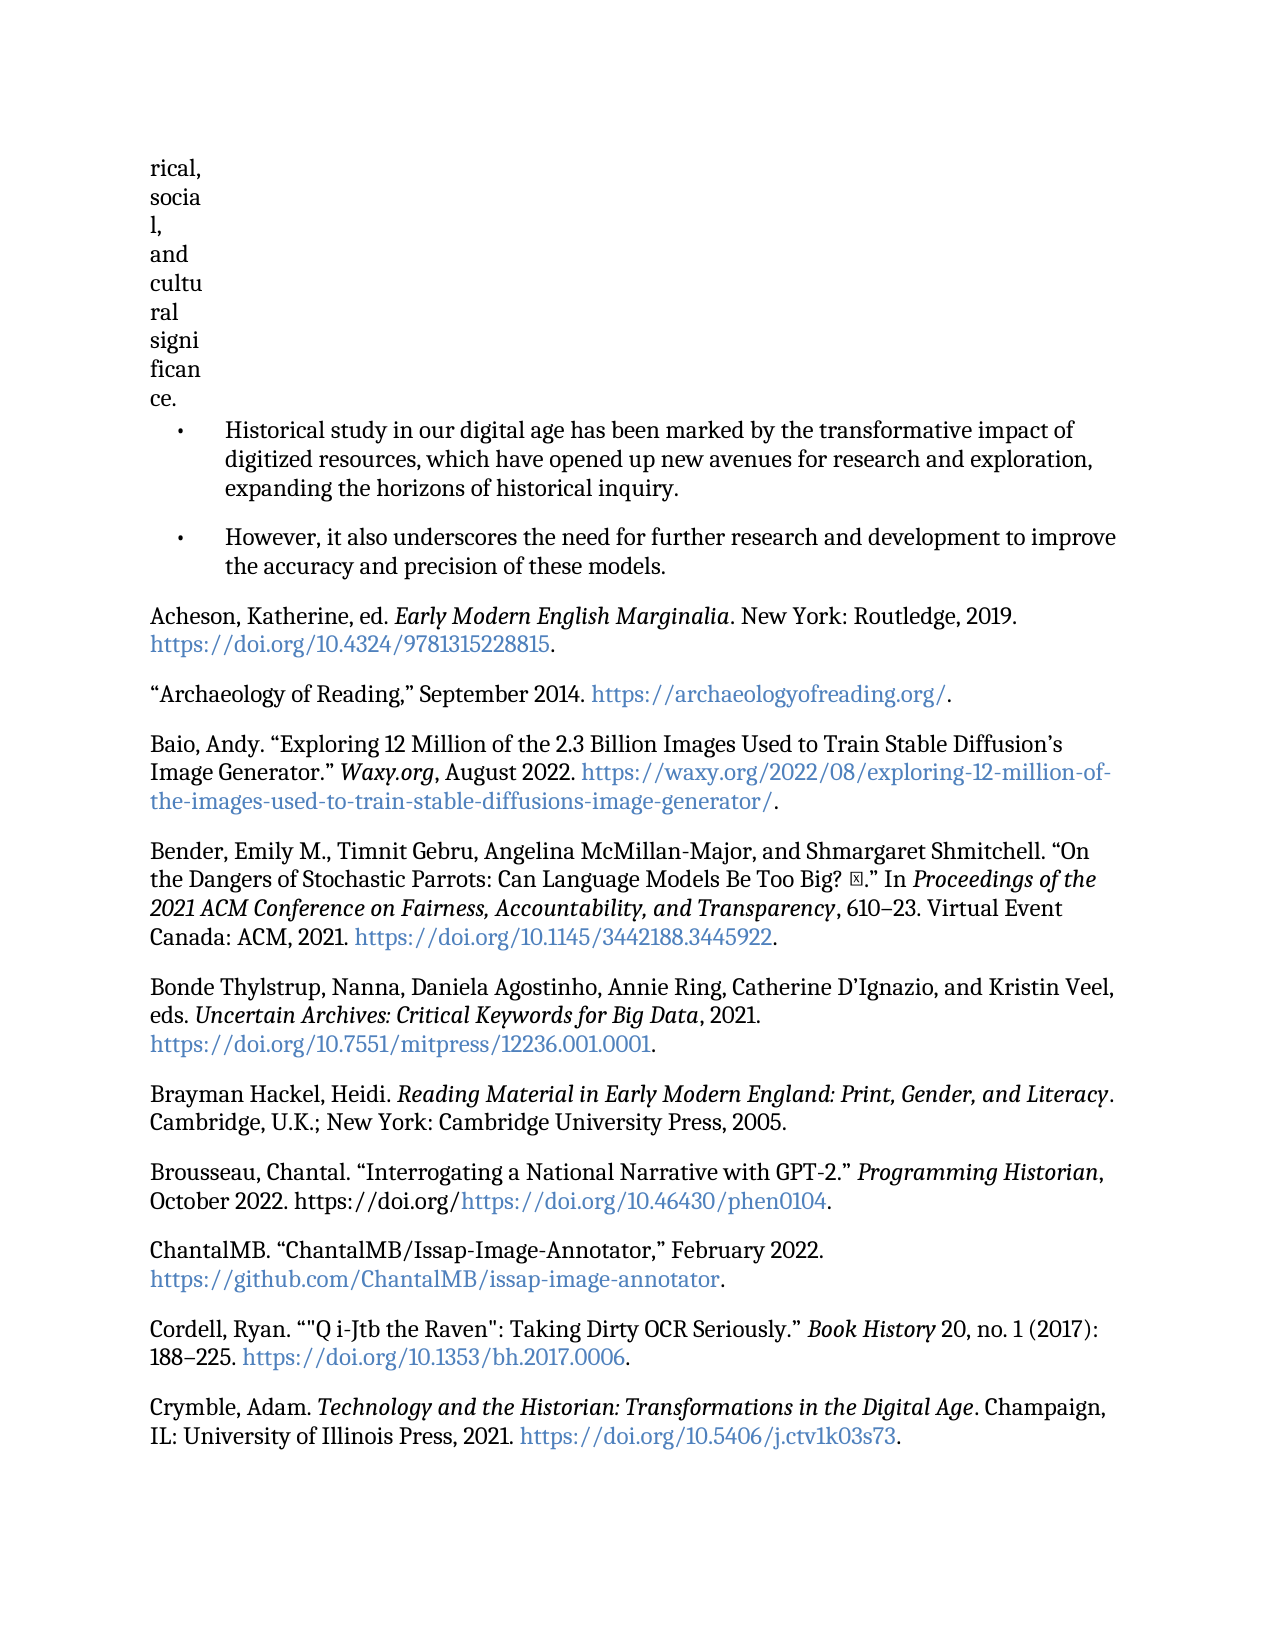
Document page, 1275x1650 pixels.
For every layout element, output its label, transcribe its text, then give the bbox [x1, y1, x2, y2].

text Cordell, Ryan. “"Q i-Jtb the Raven": Taking Dirty OCR Seriously.” Book History 20, no. 1 (2017): 188–225. https://doi.org/10.1353/bh.2017.0006. [150, 1314, 1125, 1372]
list Historical study in our digital age has been marked by the transformative impact of digitized resources, which have opened up new avenues for research and exploration, expanding the horizons of historical inquiry. [175, 416, 1125, 502]
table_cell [139, 150, 217, 416]
text Acheson, Katherine, ed. Early Modern English Marginalia. New York: Routledge, 2019. https://doi.org/10.4324/9781315228815. [150, 602, 1125, 659]
text Baio, Andy. “Exploring 12 Million of the 2.3 Billion Images Used to Train Stable Diffusion’s Image Generator.” Waxy.org, August 2022. https://waxy.org/2022/08/exploring-12-million-of-the-images-used-to-train-stable-diffusions-image-generator/. [150, 729, 1125, 816]
text “Archaeology of Reading,” September 2014. https://archaeologyofreading.org/. [150, 680, 1125, 709]
text Brousseau, Chantal. “Interrogating a National Narrative with GPT-2.” Programming Historian, October 2022. https://doi.org/https://doi.org/10.46430/phen0104. [150, 1158, 1125, 1215]
text Bonde Thylstrup, Nanna, Daniela Agostinho, Annie Ring, Catherine D’Ignazio, and Kristin Veel, eds. Uncertain Archives: Critical Keywords for Big Data, 2021. https://doi.org/10.7551/mitpress/12236.001.0001. [150, 972, 1125, 1059]
list However, it also underscores the need for further research and development to improve the accuracy and precision of these models. [175, 523, 1125, 581]
text Bender, Emily M., Timnit Gebru, Angelina McMillan-Major, and Shmargaret Shmitchell. “On the Dangers of Stochastic Parrots: Can Language Models Be Too Big? 🦜.” In Proceedings of the 2021 ACM Conference on Fairness, Accountability, and Transparency, 610–23. Virtual Event Canada: ACM, 2021. https://doi.org/10.1145/3442188.3445922. [150, 837, 1125, 952]
text ChantalMB. “ChantalMB/Issap-Image-Annotator,” February 2022. https://github.com/ChantalMB/issap-image-annotator. [150, 1236, 1125, 1294]
text Crymble, Adam. Technology and the Historian: Transformations in the Digital Age. Champaign, IL: University of Illinois Press, 2021. https://doi.org/10.5406/j.ctv1k03s73. [150, 1393, 1125, 1450]
text Brayman Hackel, Heidi. Reading Material in Early Modern England: Print, Gender, and Literacy. Cambridge, U.K.; New York: Cambridge University Press, 2005. [150, 1079, 1125, 1137]
